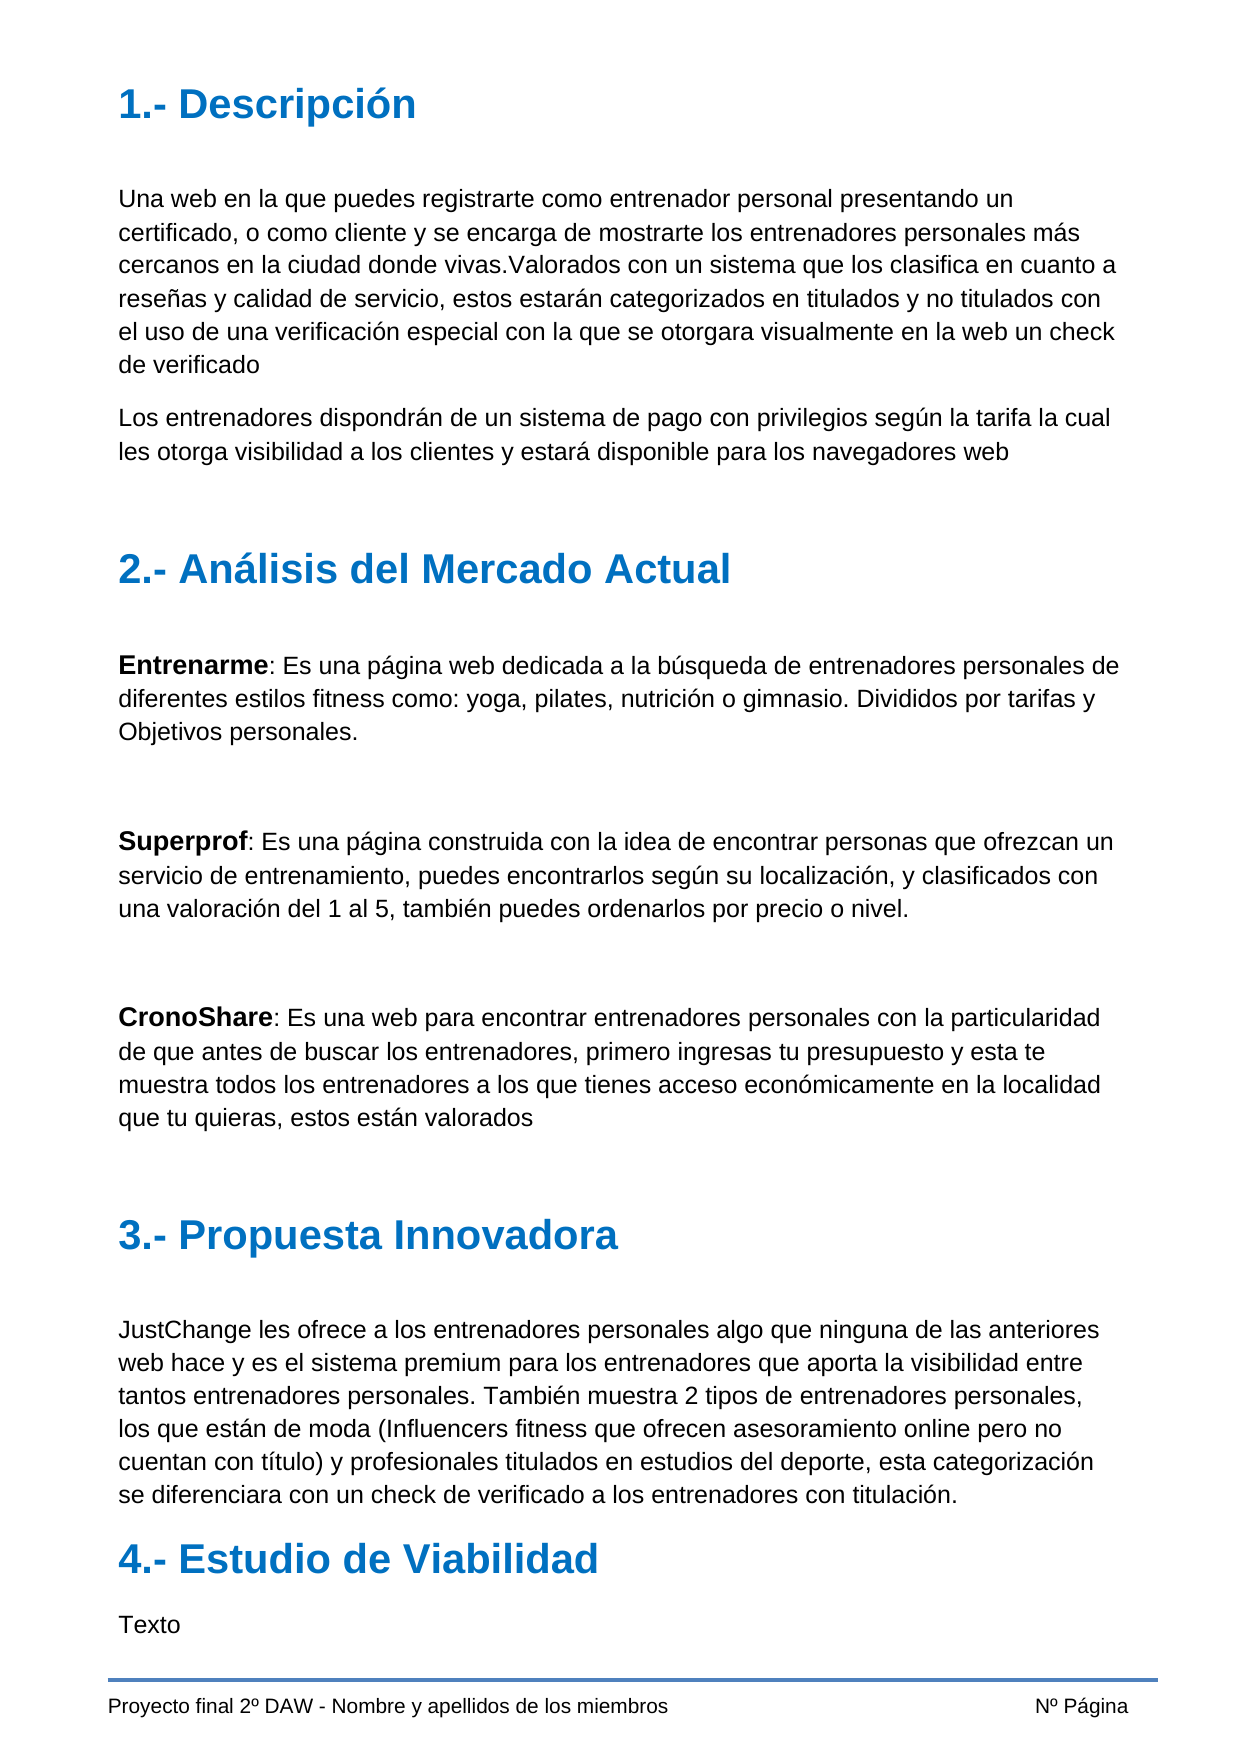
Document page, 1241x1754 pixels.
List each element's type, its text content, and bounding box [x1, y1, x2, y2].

text Una web en la que puedes registrarte como entrenador personal presentando un certificado, o como cliente y se encarga de mostrarte los entrenadores personales más cercanos en la ciudad donde vivas.Valorados con un sistema que los clasifica en cuanto a reseñas y calidad de servicio, estos estarán categorizados en titulados y no titulados con el uso de una verificación especial con la que se otorgara visualmente en la web un check de verificado [118, 184, 1122, 378]
subtitle 1.- Descripción [118, 80, 1122, 128]
text JustChange les ofrece a los entrenadores personales algo que ninguna de las anteriores web hace y es el sistema premium para los entrenadores que aporta la visibilidad entre tantos entrenadores personales. También muestra 2 tipos de entrenadores personales, los que están de moda (Influencers fitness que ofrecen asesoramiento online pero no cuentan con título) y profesionales titulados en estudios del deporte, esta categorización se diferenciara con un check de verificado a los entrenadores con titulación. [118, 1315, 1122, 1509]
text Texto [118, 1610, 1122, 1639]
subtitle 4.- Estudio de Viabilidad [118, 1534, 1122, 1582]
text Superprof: Es una página construida con la idea de encontrar personas que ofrezcan un servicio de entrenamiento, puedes encontrarlos según su localización, y clasificados con una valoración del 1 al 5, también puedes ordenarlos por precio o nivel. [118, 825, 1122, 922]
text CronoShare: Es una web para encontrar entrenadores personales con la particularidad de que antes de buscar los entrenadores, primero ingresas tu presupuesto y esta te muestra todos los entrenadores a los que tienes acceso económicamente en la localidad que tu quieras, estos están valorados [118, 1001, 1122, 1132]
text Los entrenadores dispondrán de un sistema de pago con privilegios según la tarifa la cual les otorga visibilidad a los clientes y estará disponible para los navegadores web [118, 403, 1122, 465]
subtitle 2.- Análisis del Mercado Actual [118, 544, 1122, 592]
text Entrenarme: Es una página web dedicada a la búsqueda de entrenadores personales de diferentes estilos fitness como: yoga, pilates, nutrición o gimnasio. Divididos por tarifas y Objetivos personales. [118, 649, 1122, 746]
subtitle 3.- Propuesta Innovadora [118, 1211, 1122, 1258]
